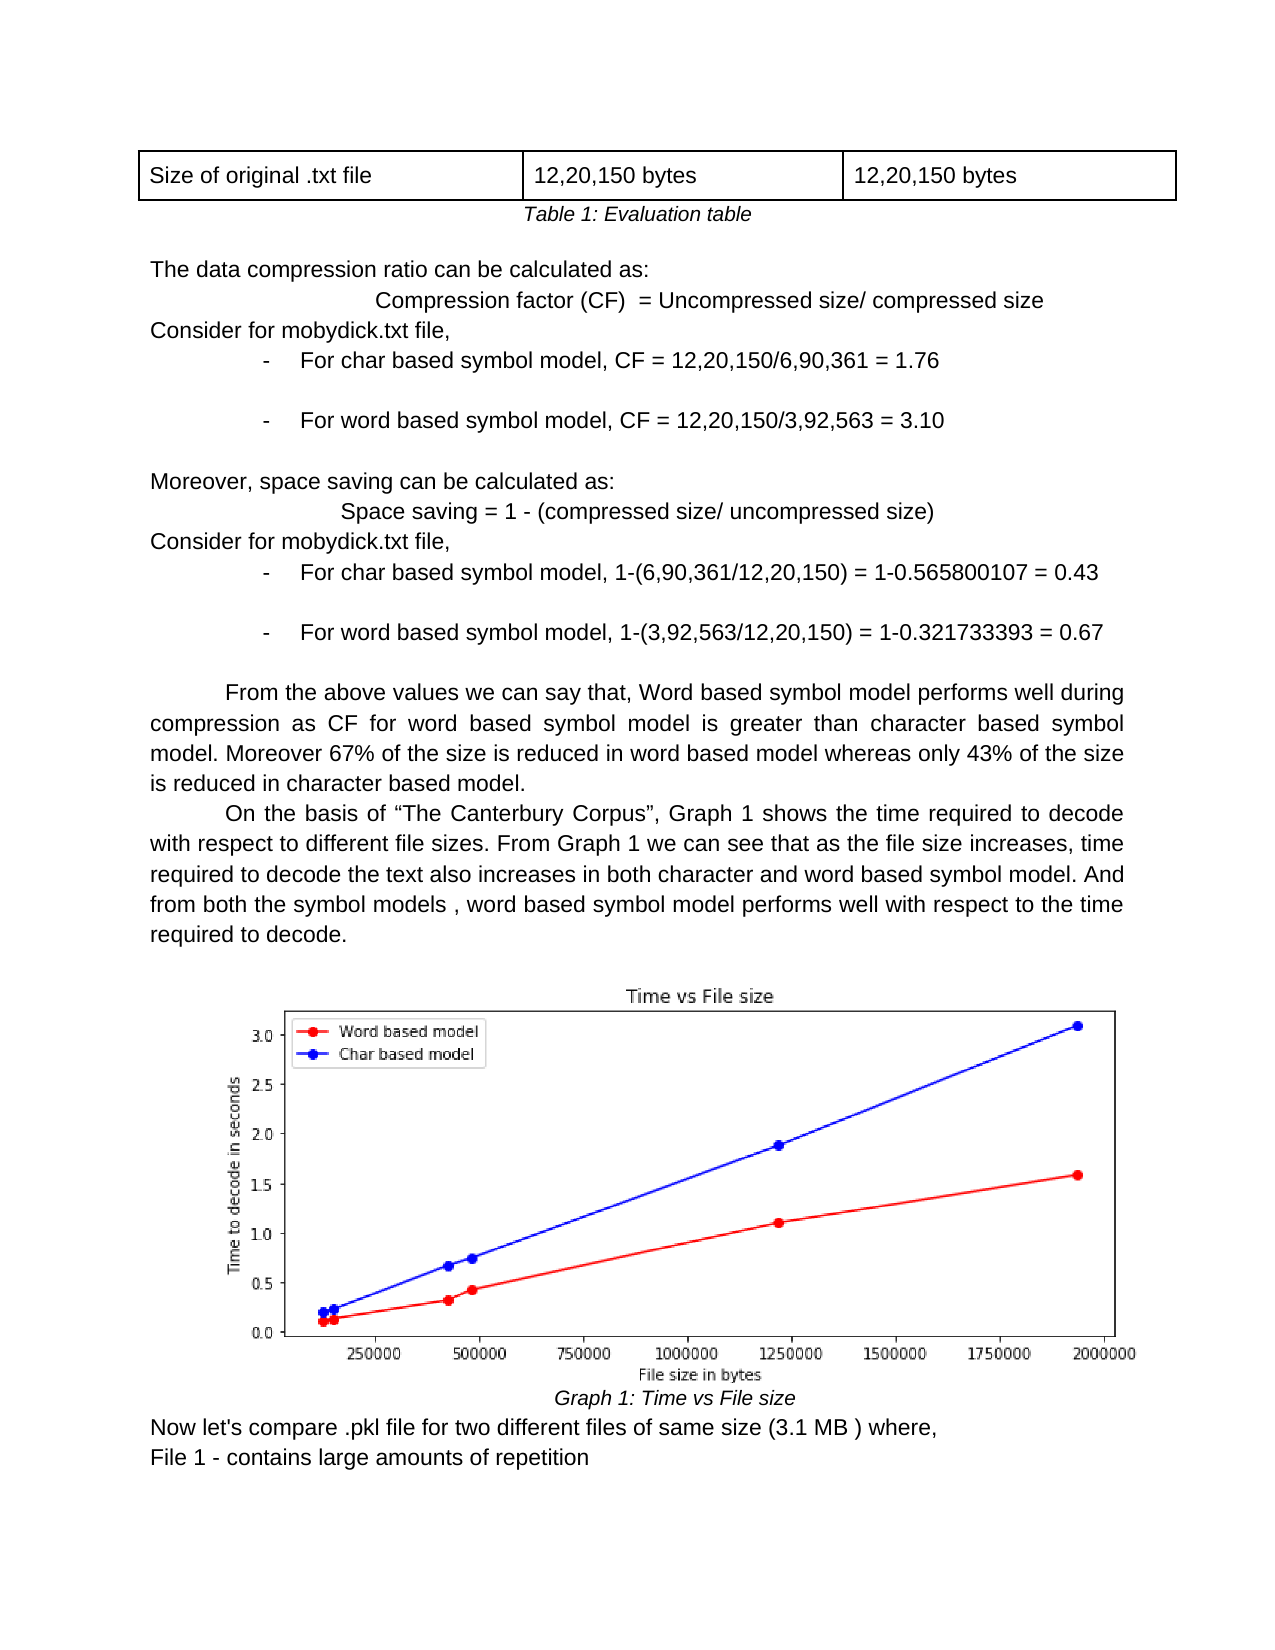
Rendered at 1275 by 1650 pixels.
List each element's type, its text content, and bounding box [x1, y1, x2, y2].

text From the above values we can say that, Word based symbol model performs well during compression as CF for word based symbol model is greater than character based symbol model. Moreover 67% of the size is reduced in word based model whereas only 43% of the size is reduced in character based model. [150, 679, 1125, 796]
table_cell 12,20,150 bytes [844, 152, 1175, 199]
text Consider for mobydick.txt file, [150, 528, 1125, 554]
text Graph 1: Time vs File size [150, 1386, 1125, 1410]
text Compression factor (CF) = Uncompressed size/ compressed size [150, 287, 1125, 313]
text Now let's compare .pkl file for two different files of same size (3.1 MB ) where, [150, 1413, 1125, 1440]
text On the basis of “The Canterbury Corpus”, Graph 1 shows the time required to decode with respect to different file sizes. From Graph 1 we can see that as the file size increases, time required to decode the text also increases in both character and word based symbol model. And from both the symbol models , word based symbol model performs well with respect to the time required to decode. [150, 800, 1125, 947]
text The data compression ratio can be calculated as: [150, 256, 1125, 283]
text Consider for mobydick.txt file, [150, 317, 1125, 343]
list For word based symbol model, 1-(3,92,563/12,20,150) = 1-0.321733393 = 0.67 [262, 619, 1125, 645]
list For word based symbol model, CF = 12,20,150/3,92,563 = 3.10 [262, 407, 1125, 434]
picture [225, 981, 1148, 1383]
list For char based symbol model, CF = 12,20,150/6,90,361 = 1.76 [262, 347, 1125, 373]
list For char based symbol model, 1-(6,90,361/12,20,150) = 1-0.565800107 = 0.43 [262, 558, 1125, 585]
text Table 1: Evaluation table [150, 201, 1125, 225]
table_cell 12,20,150 bytes [524, 152, 842, 199]
text Moreover, space saving can be calculated as: [150, 468, 1125, 494]
table_cell Size of original .txt file [140, 152, 522, 199]
text File 1 - contains large amounts of repetition [150, 1444, 1125, 1470]
text Space saving = 1 - (compressed size/ uncompressed size) [150, 498, 1125, 524]
